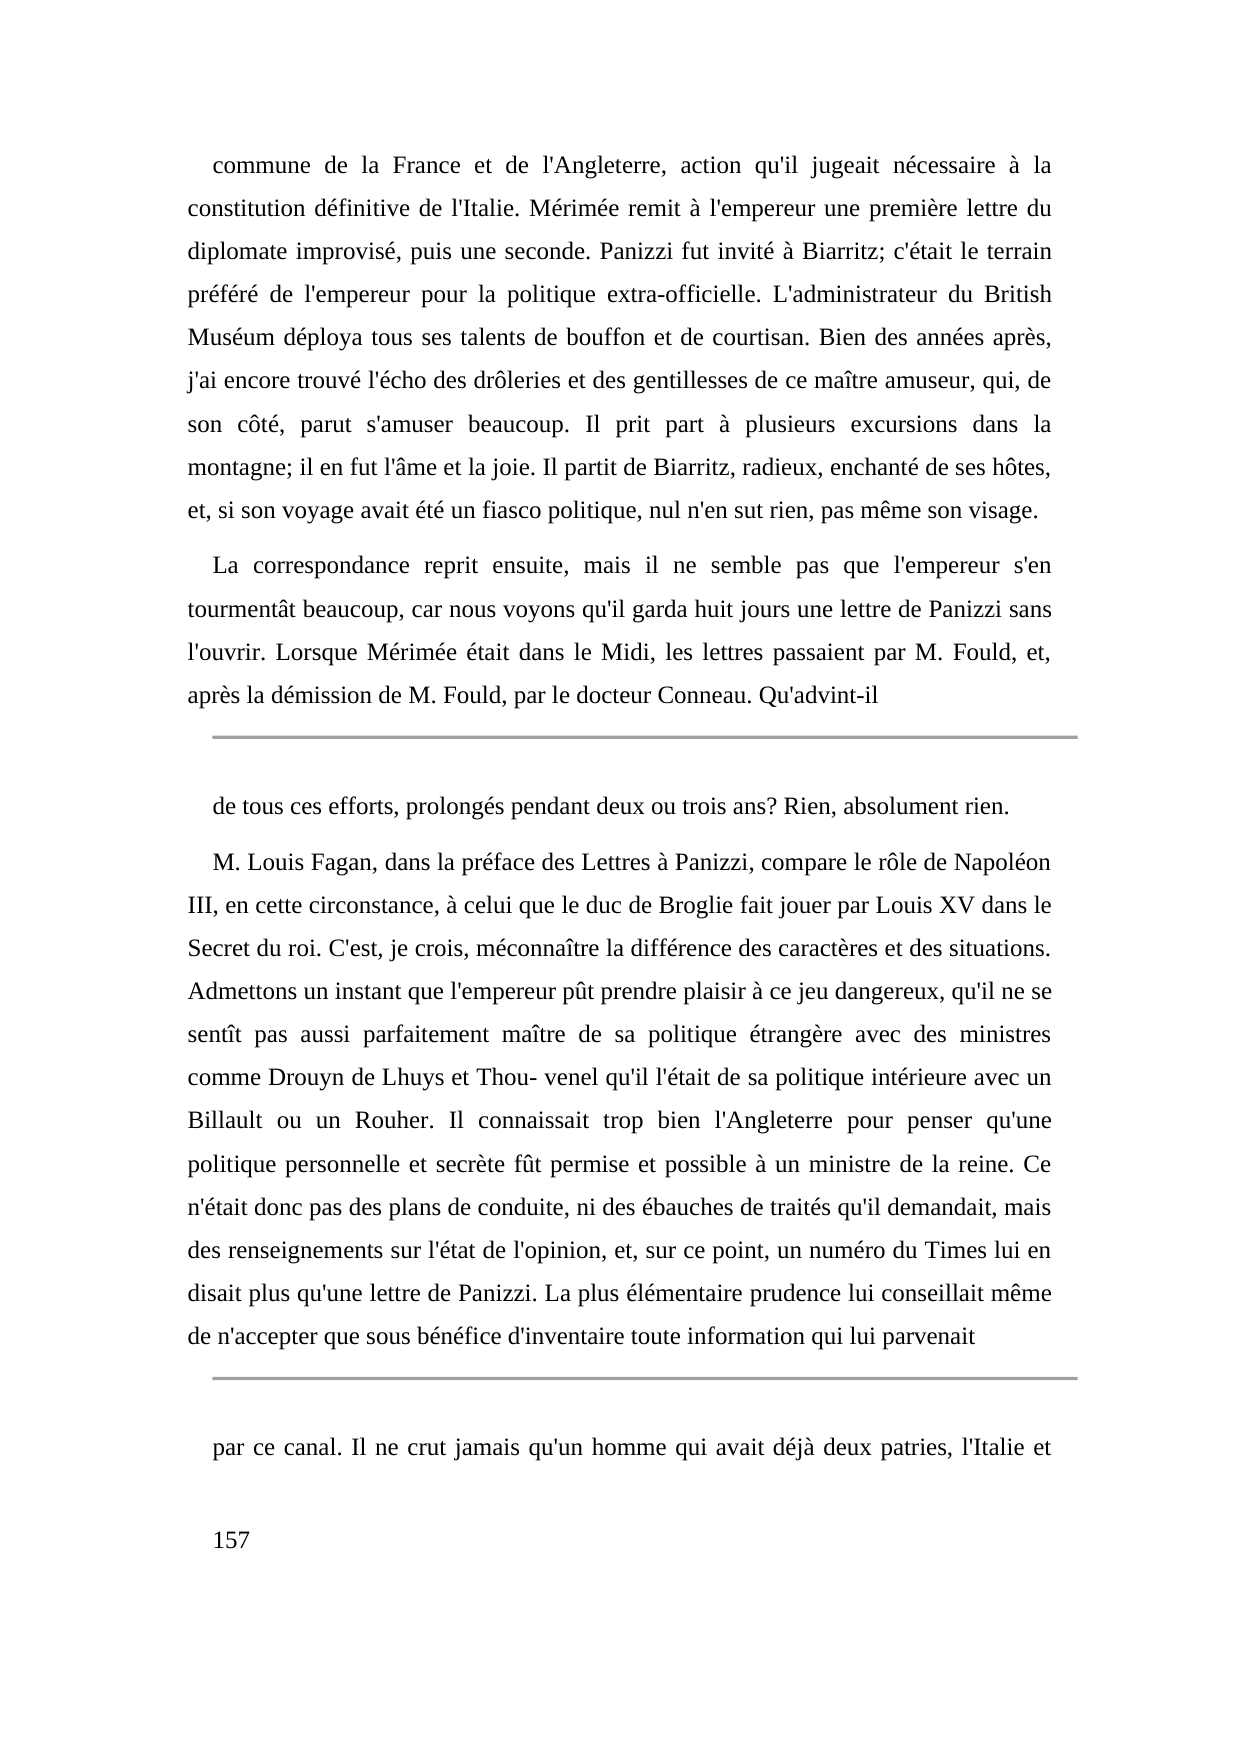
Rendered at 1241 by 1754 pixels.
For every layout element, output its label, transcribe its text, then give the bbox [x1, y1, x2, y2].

text La correspondance reprit ensuite, mais il ne semble pas que l'empereur s'en tourmentât beaucoup, car nous voyons qu'il garda huit jours une lettre de Panizzi sans l'ouvrir. Lorsque Mérimée était dans le Midi, les lettres passaient par M. Fould, et, après la démission de M. Fould, par le docteur Conneau. Qu'advint-il [187, 551, 1053, 709]
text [187, 1432, 1053, 1461]
text de tous ces efforts, prolongés pendant deux ou trois ans? Rien, absolument rien. [187, 791, 1053, 820]
text commune de la France et de l'Angleterre, action qu'il jugeait nécessaire à la constitution définitive de l'Italie. Mérimée remit à l'empereur une première lettre du diplomate improvisé, puis une seconde. Panizzi fut invité à Biarritz; c'était le terrain préféré de l'empereur pour la politique extra-officielle. L'administrateur du British Muséum déploya tous ses talents de bouffon et de courtisan. Bien des années après, j'ai encore trouvé l'écho des drôleries et des gentillesses de ce maître amuseur, qui, de son côté, parut s'amuser beaucoup. Il prit part à plusieurs excursions dans la montagne; il en fut l'âme et la joie. Il partit de Biarritz, radieux, enchanté de ses hôtes, et, si son voyage avait été un fiasco politique, nul n'en sut rien, pas même son visage. [187, 150, 1053, 524]
text M. Louis Fagan, dans la préface des Lettres à Panizzi, compare le rôle de Napoléon III, en cette circonstance, à celui que le duc de Broglie fait jouer par Louis XV dans le Secret du roi. C'est, je crois, méconnaître la différence des caractères et des situations. Admettons un instant que l'empereur pût prendre plaisir à ce jeu dangereux, qu'il ne se sentît pas aussi parfaitement maître de sa politique étrangère avec des ministres comme Drouyn de Lhuys et Thou- venel qu'il l'était de sa politique intérieure avec un Billault ou un Rouher. Il connaissait trop bien l'Angleterre pour penser qu'une politique personnelle et secrète fût permise et possible à un ministre de la reine. Ce n'était donc pas des plans de conduite, ni des ébauches de traités qu'il demandait, mais des renseignements sur l'état de l'opinion, et, sur ce point, un numéro du Times lui en disait plus qu'une lettre de Panizzi. La plus élémentaire prudence lui conseillait même de n'accepter que sous bénéfice d'inventaire toute information qui lui parvenait [187, 847, 1053, 1350]
